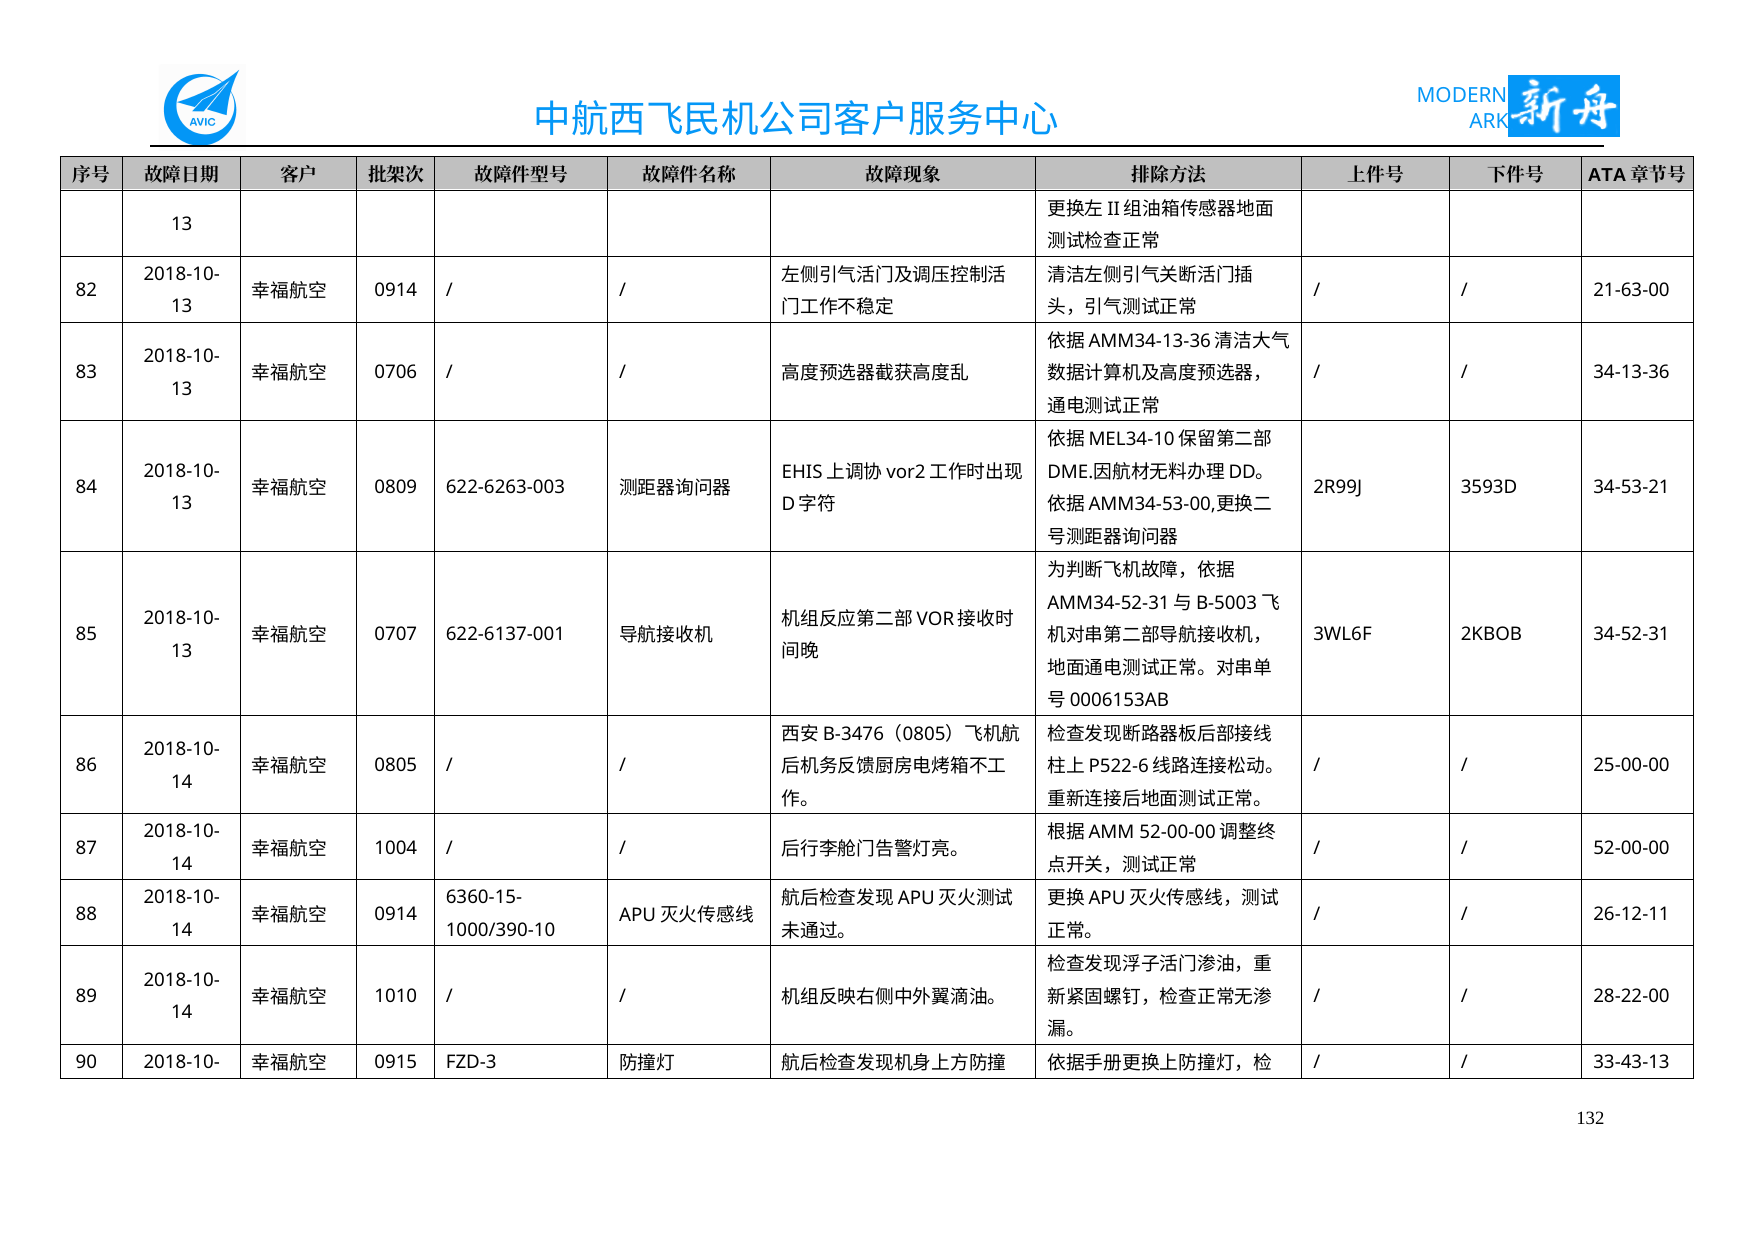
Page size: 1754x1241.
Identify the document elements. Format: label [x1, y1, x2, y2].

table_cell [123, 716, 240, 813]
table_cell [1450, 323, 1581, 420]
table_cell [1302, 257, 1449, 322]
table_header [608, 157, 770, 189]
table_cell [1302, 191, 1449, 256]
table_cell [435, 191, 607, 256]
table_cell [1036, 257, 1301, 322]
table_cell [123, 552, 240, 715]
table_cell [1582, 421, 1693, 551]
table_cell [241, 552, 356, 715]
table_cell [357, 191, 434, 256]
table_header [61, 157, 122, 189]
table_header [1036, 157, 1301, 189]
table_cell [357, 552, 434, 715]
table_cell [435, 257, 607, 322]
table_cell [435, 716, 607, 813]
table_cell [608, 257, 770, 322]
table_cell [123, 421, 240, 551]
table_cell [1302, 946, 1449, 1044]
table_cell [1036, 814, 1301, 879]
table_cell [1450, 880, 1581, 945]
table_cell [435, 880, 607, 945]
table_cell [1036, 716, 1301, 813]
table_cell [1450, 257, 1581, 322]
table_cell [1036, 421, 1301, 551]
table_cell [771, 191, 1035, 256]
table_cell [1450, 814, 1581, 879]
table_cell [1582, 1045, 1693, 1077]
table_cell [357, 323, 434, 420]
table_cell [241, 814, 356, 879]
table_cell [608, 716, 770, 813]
picture [1508, 75, 1620, 137]
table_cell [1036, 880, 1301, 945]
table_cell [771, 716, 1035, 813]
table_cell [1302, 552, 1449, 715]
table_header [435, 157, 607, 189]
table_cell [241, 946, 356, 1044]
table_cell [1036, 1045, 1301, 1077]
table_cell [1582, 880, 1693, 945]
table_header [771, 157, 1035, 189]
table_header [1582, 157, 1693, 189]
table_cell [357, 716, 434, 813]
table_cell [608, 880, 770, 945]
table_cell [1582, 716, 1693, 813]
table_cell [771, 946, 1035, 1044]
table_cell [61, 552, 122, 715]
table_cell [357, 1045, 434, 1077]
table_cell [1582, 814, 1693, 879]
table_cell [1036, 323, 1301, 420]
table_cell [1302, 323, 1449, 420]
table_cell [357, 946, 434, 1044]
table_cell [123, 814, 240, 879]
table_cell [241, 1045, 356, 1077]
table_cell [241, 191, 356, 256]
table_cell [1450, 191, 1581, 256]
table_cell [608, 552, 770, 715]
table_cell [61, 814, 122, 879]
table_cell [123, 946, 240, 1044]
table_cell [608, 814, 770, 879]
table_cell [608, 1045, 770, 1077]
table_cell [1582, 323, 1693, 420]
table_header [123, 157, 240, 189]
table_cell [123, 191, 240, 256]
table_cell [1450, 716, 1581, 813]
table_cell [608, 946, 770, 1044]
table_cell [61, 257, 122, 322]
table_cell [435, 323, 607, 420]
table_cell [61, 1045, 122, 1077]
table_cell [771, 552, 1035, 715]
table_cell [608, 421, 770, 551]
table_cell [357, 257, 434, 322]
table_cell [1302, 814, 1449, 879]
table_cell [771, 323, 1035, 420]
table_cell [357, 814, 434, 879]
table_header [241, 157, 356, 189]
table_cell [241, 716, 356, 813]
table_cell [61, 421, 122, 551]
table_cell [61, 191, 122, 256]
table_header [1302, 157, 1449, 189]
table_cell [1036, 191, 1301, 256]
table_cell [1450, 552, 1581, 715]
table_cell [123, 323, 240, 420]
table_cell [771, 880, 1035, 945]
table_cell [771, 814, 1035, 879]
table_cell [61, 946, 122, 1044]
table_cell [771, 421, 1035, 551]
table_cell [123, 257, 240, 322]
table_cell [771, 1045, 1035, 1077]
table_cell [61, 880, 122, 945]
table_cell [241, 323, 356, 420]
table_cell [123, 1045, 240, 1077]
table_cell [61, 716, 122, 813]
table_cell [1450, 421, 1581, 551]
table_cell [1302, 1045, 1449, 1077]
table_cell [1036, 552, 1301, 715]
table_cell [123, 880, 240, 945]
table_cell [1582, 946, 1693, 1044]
picture [158, 147, 247, 151]
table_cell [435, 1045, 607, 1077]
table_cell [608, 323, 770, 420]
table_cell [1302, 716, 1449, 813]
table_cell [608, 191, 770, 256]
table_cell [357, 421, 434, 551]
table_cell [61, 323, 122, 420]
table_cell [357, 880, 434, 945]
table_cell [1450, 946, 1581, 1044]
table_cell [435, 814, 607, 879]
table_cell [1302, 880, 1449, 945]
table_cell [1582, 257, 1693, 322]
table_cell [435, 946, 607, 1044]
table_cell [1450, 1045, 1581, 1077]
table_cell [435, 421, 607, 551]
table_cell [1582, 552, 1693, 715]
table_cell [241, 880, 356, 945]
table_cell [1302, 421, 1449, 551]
picture [158, 64, 247, 145]
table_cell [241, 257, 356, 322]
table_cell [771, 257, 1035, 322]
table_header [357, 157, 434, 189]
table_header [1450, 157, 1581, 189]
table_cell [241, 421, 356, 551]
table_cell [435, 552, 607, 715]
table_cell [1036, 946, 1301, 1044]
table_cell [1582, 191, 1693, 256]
